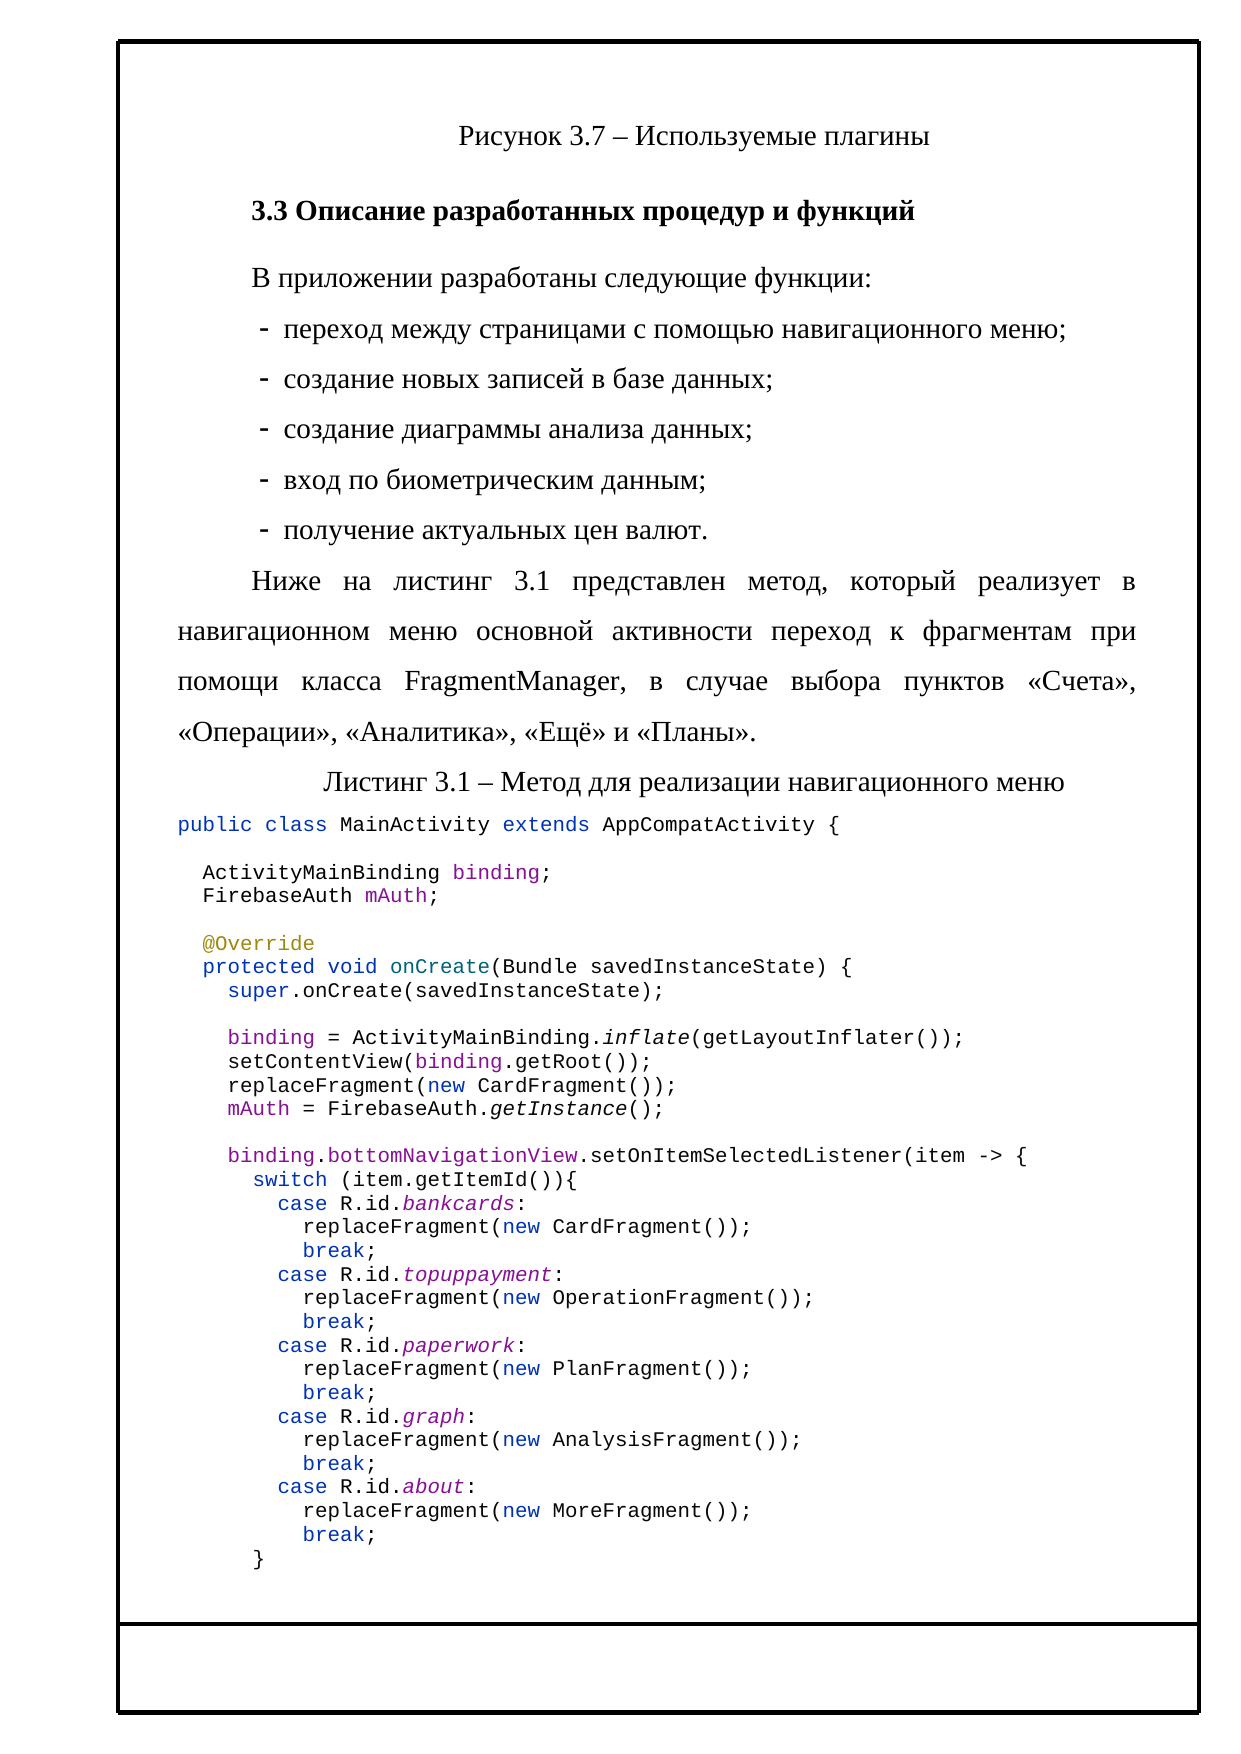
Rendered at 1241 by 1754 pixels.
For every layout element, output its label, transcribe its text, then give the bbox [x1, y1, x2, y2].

list вход по биометрическим данным; [259, 462, 1137, 496]
text Ниже на листинг 3.1 представлен метод, который реализует в навигационном меню основной активности переход к фрагментам при помощи класса FragmentManager, в случае выбора пунктов «Счета», «Операции», «Аналитика», «Ещё» и «Планы». [177, 563, 1137, 747]
text В приложении разработаны следующие функции: [177, 261, 1137, 294]
list переход между страницами с помощью навигационного меню; [259, 311, 1137, 344]
list создание диаграммы анализа данных; [259, 412, 1137, 445]
list создание новых записей в базе данных; [259, 361, 1137, 395]
text Листинг 3.1 – Метод для реализации навигационного меню [177, 764, 1137, 798]
subtitle Описание разработанных процедур и функций [177, 193, 1137, 227]
text Рисунок 3.7 – Используемые плагины [177, 118, 1137, 152]
list получение актуальных цен валют. [259, 512, 1137, 546]
